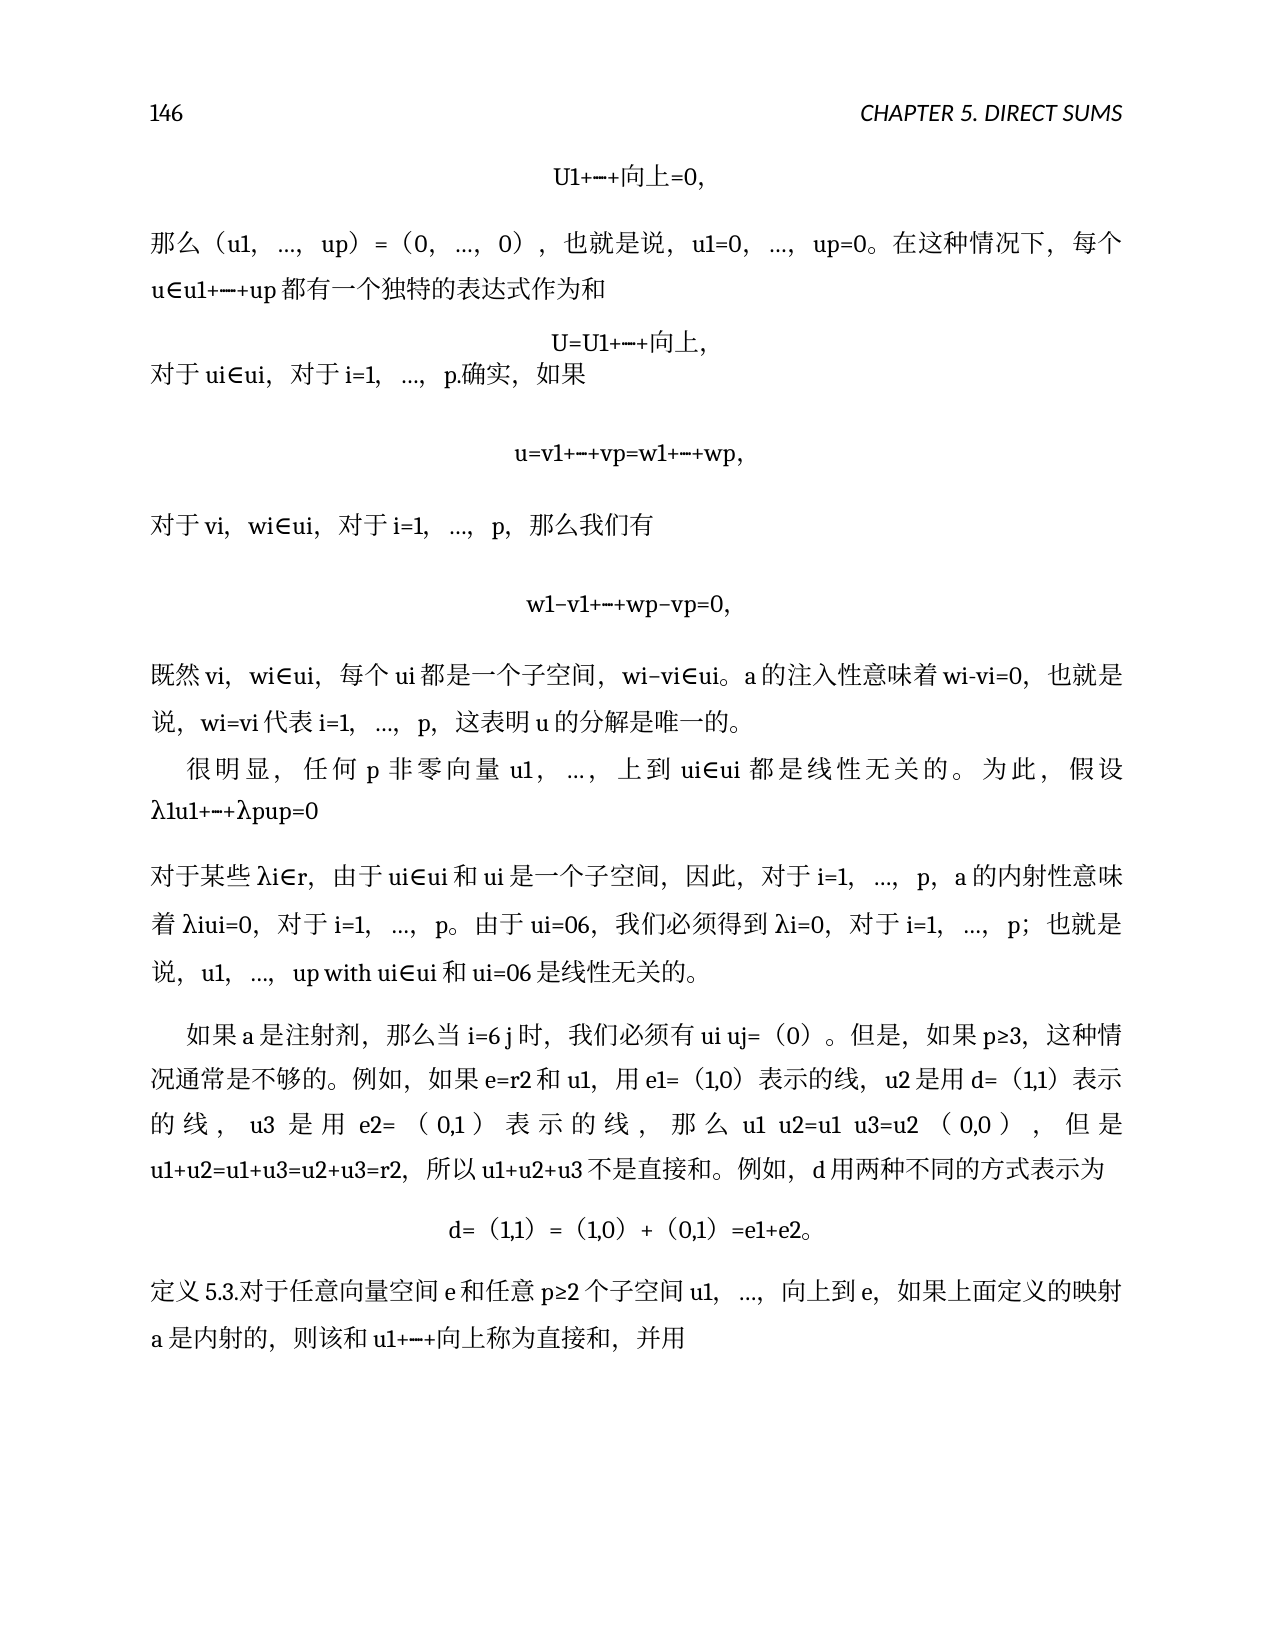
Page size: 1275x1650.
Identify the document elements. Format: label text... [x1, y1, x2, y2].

text 如果a是注射剂，那么当i=6 j时，我们必须有ui uj=（0）。但是，如果p≥3，这种情况通常是不够的。例如，如果e=r2和u1，用e1=（1,0）表示的线，u2是用d=（1,1）表示的线，u3是用e2=（0,1）表示的线，那么u1 u2=u1 u3=u2（0,0），但是u1+u2=u1+u3=u2+u3=r2，所以u1+u2+u3不是直接和。例如，d用两种不同的方式表示为 [150, 1022, 1123, 1185]
text w1−v1+····+wp−vp=0， [211, 590, 1064, 619]
text 既然vi，wi∈ui，每个ui都是一个子空间，wi−vi∈ui。a的注入性意味着wi-vi=0，也就是说，wi=vi代表i=1，…，p，这表明u的分解是唯一的。 [150, 662, 1123, 738]
text 对于某些λi∈r，由于ui∈ui和ui是一个子空间，因此，对于i=1，…，p，a的内射性意味着λiui=0，对于i=1，…，p。由于ui=06，我们必须得到λi=0，对于i=1，…，p；也就是说，u1，…，up with ui∈ui和ui=06是线性无关的。 [150, 863, 1123, 987]
text u=v1+····+vp=w1+····+wp， [211, 439, 1064, 467]
text 定义5.3.对于任意向量空间e和任意p≥2个子空间u1，…，向上到e，如果上面定义的映射a是内射的，则该和u1+·····+向上称为直接和，并用 [150, 1278, 1123, 1354]
text d=（1,1）=（1,0）+（0,1）=e1+e2。 [256, 1216, 1019, 1245]
text 对于ui∈ui，对于i=1，…，p.确实，如果 [150, 361, 1123, 390]
text U=U1+·····+向上， [257, 329, 1018, 358]
text U1+·····+向上=0， [256, 163, 1019, 192]
text 很明显，任何p非零向量u1，…，上到ui∈ui都是线性无关的。为此，假设λ1u1+····+λpup=0 [150, 756, 1123, 826]
text 对于vi，wi∈ui，对于i=1，…，p，那么我们有 [150, 512, 1123, 541]
text 那么（u1，…，up）=（0，…，0），也就是说，u1=0，…，up=0。在这种情况下，每个u∈u1+······+up都有一个独特的表达式作为和 [150, 229, 1123, 305]
